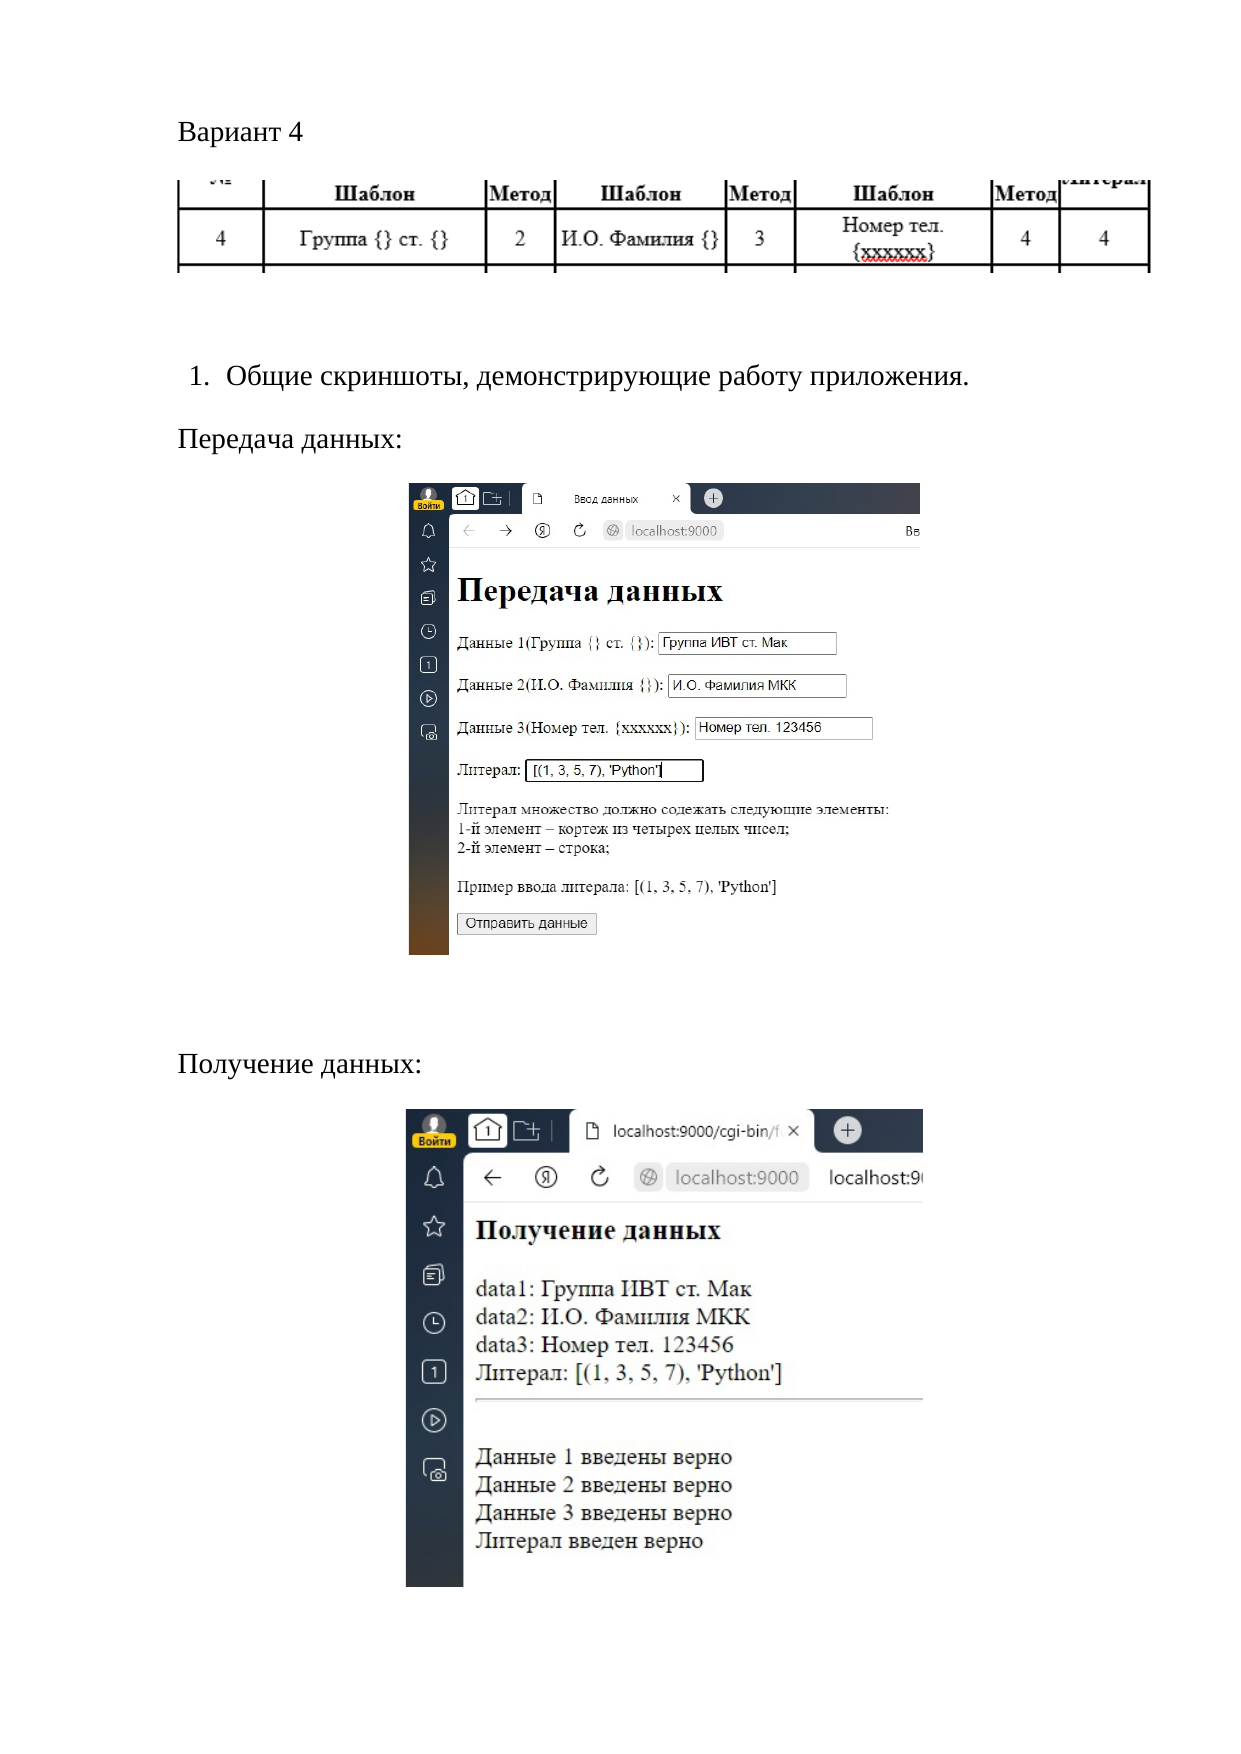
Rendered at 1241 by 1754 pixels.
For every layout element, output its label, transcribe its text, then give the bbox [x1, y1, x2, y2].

picture [405, 1109, 923, 1587]
text Передача данных: [177, 421, 1152, 455]
text Вариант 4 [177, 118, 1152, 147]
list Общие скриншоты, демонстрирующие работу приложения. [7, 358, 1152, 392]
picture [177, 180, 1152, 273]
text Получение данных: [177, 1046, 1152, 1080]
picture [408, 483, 920, 955]
